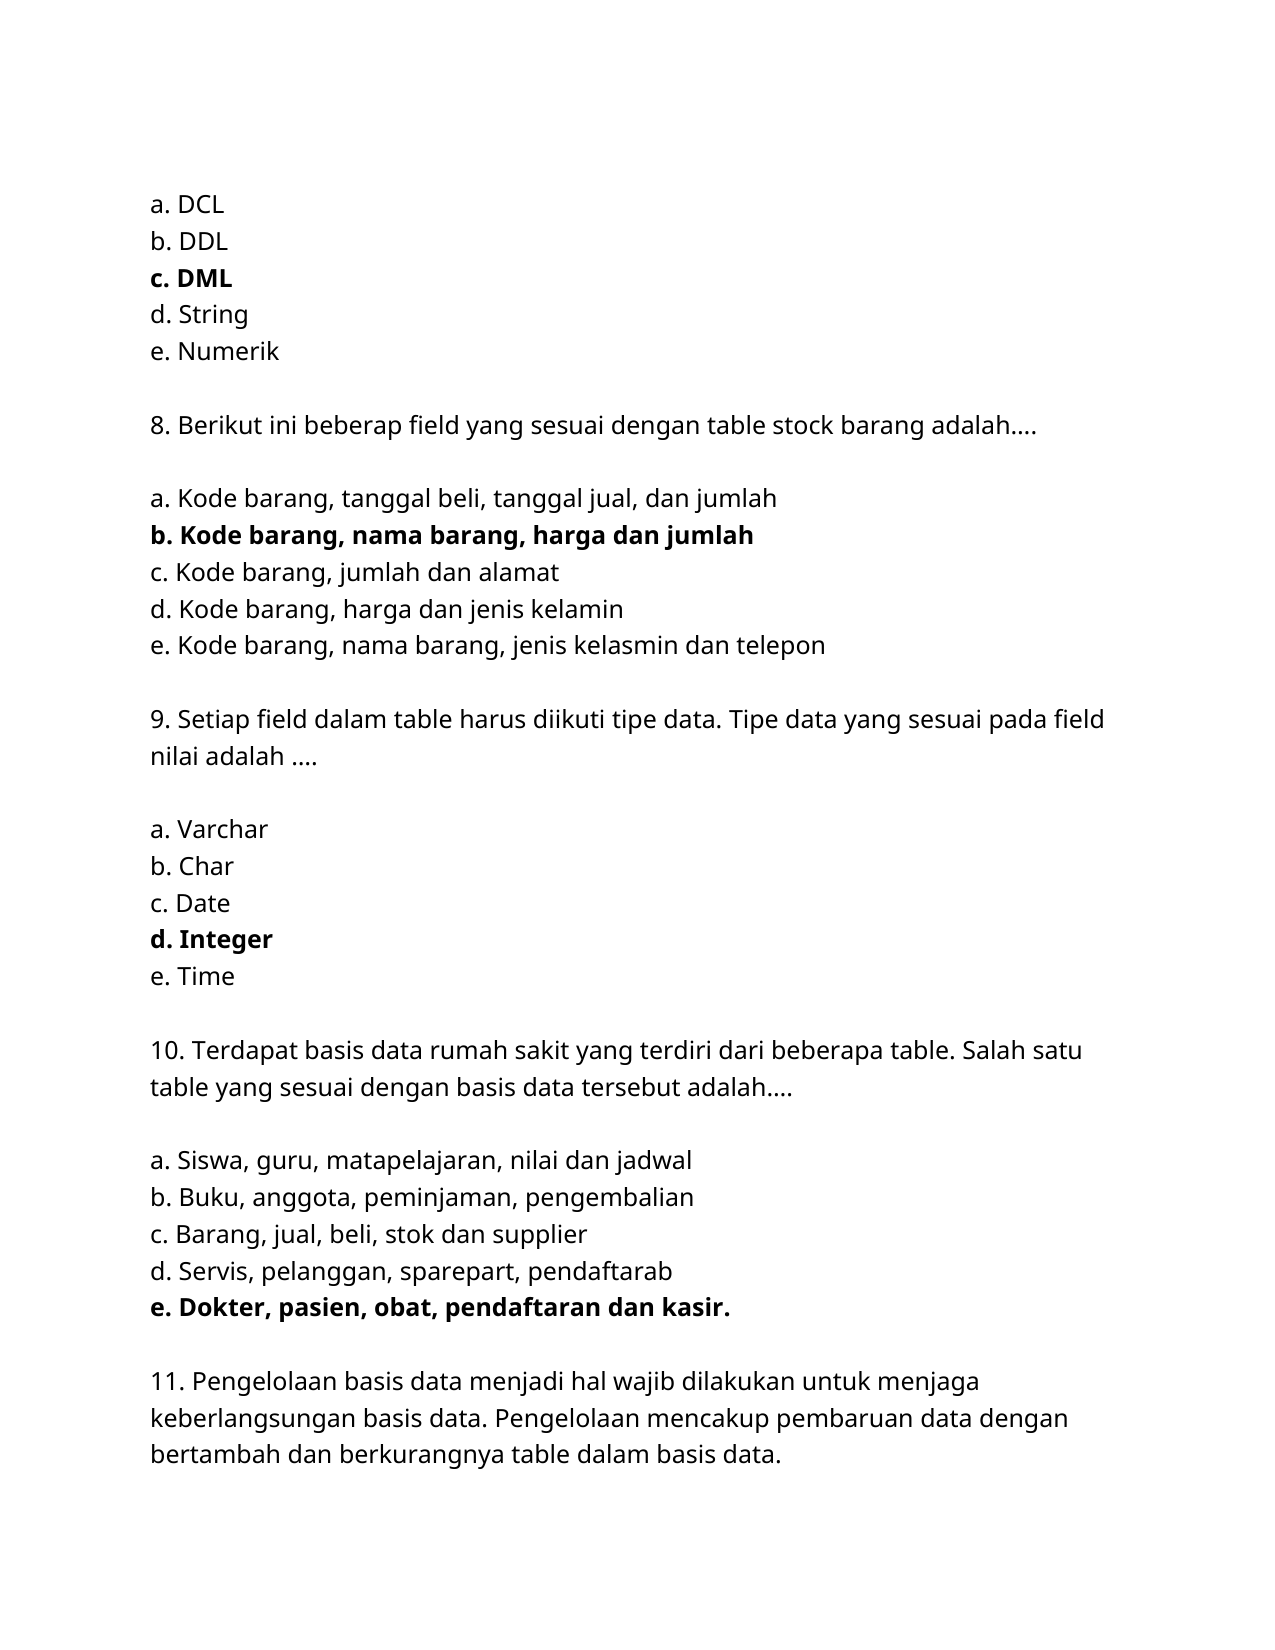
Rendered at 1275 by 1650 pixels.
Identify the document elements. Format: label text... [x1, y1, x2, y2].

text a. Kode barang, tanggal beli, tanggal jual, dan jumlah b. Kode barang, nama barang, harga dan jumlah c. Kode barang, jumlah dan alamat d. Kode barang, harga dan jenis kelamin e. Kode barang, nama barang, jenis kelasmin dan telepon 9. Setiap field dalam table harus diikuti tipe data. Tipe data yang sesuai pada field nilai adalah …. [150, 444, 1125, 772]
text a. Varchar b. Char c. Date d. Integer e. Time 10. Terdapat basis data rumah sakit yang terdiri dari beberapa table. Salah satu table yang sesuai dengan basis data tersebut adalah…. [150, 775, 1125, 1103]
text a. DCL b. DDL c. DML d. String e. Numerik 8. Berikut ini beberap field yang sesuai dengan table stock barang adalah…. [150, 150, 1125, 441]
text a. Siswa, guru, matapelajaran, nilai dan jadwal b. Buku, anggota, peminjaman, pengembalian c. Barang, jual, beli, stok dan supplier d. Servis, pelanggan, sparepart, pendaftarab e. Dokter, pasien, obat, pendaftaran dan kasir. 11. Pengelolaan basis data menjadi hal wajib dilakukan untuk menjaga keberlangsungan basis data. Pengelolaan mencakup pembaruan data dengan bertambah dan berkurangnya table dalam basis data. [150, 1106, 1125, 1471]
